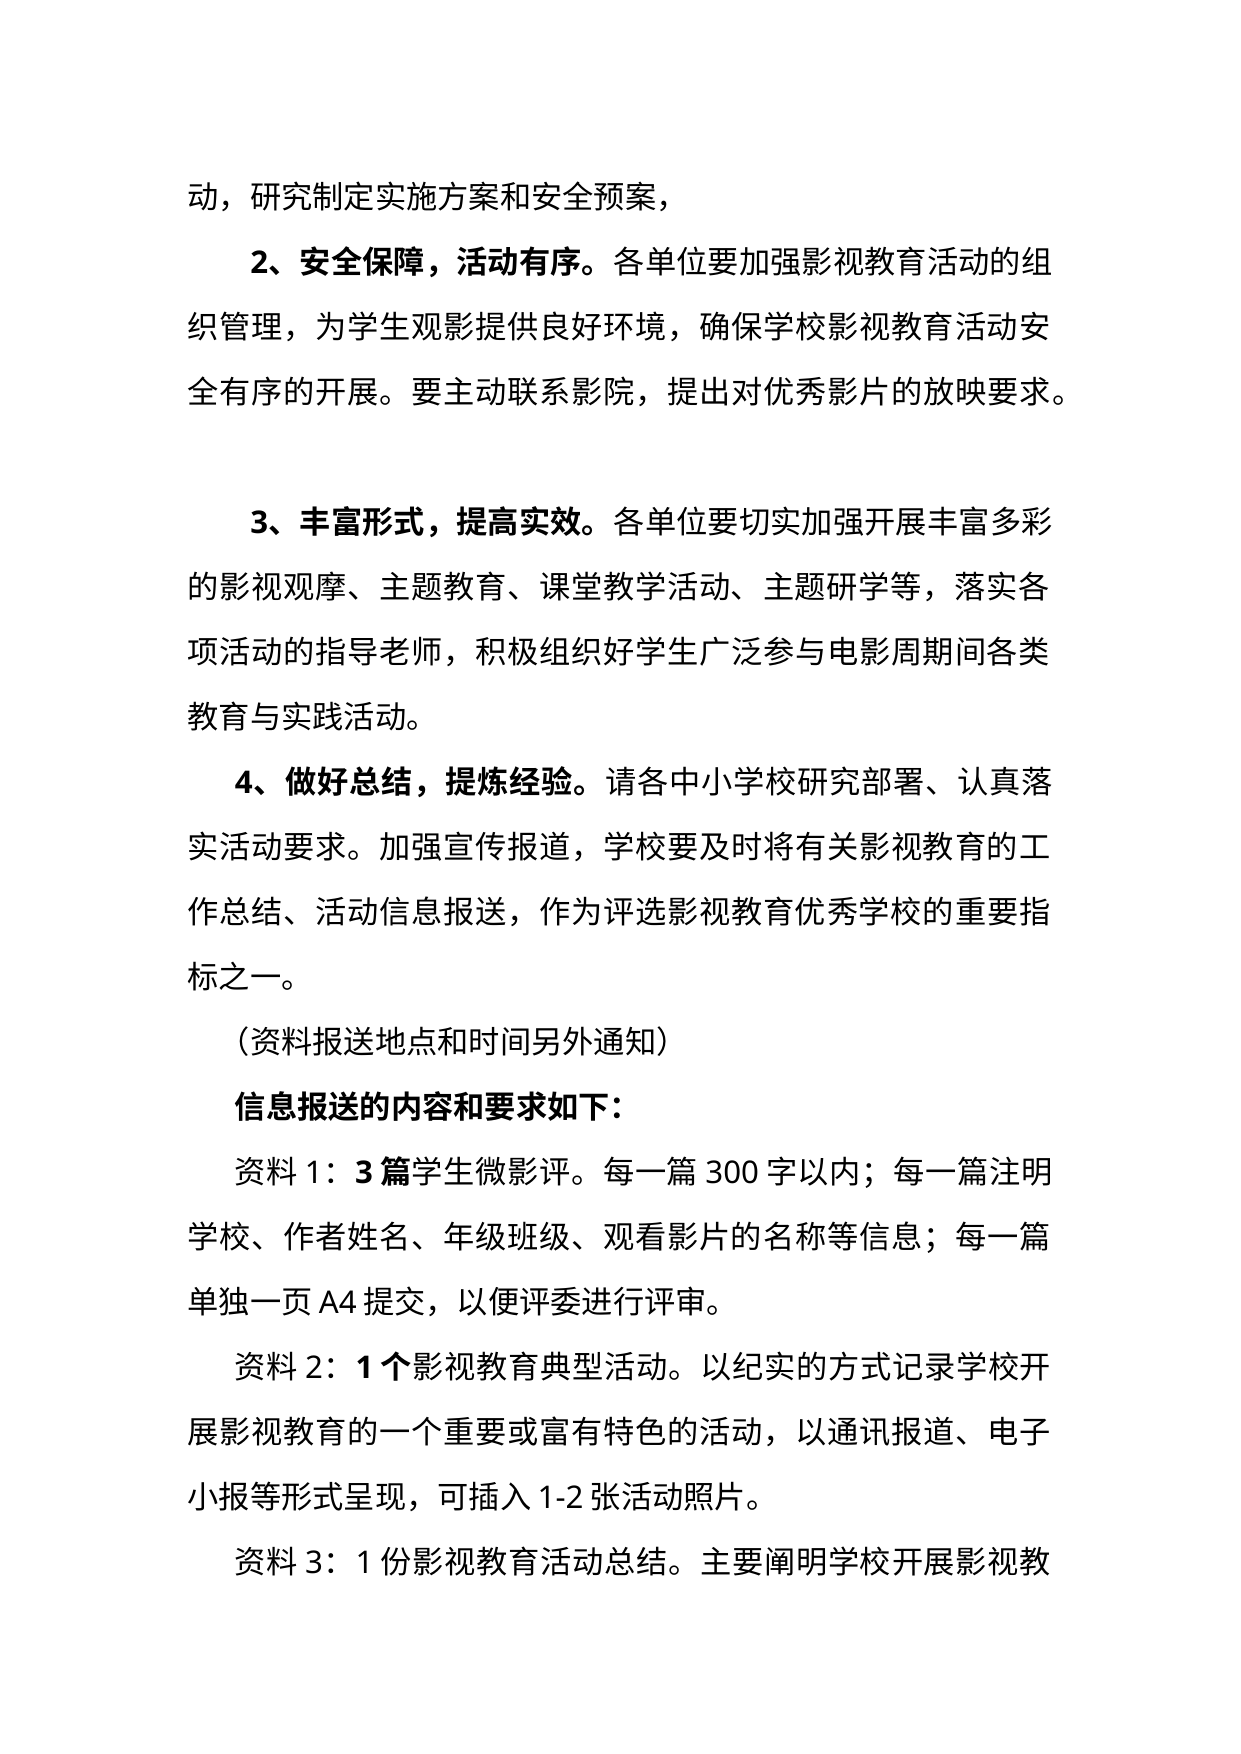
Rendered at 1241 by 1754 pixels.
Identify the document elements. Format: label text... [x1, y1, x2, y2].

text （资料报送地点和时间另外通知） [187, 1007, 1053, 1072]
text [187, 1527, 1053, 1592]
text 3、丰富形式，提高实效。各单位要切实加强开展丰富多彩的影视观摩、主题教育、课堂教学活动、主题研学等，落实各项活动的指导老师，积极组织好学生广泛参与电影周期间各类教育与实践活动。 [187, 487, 1053, 747]
text 4、做好总结，提炼经验。请各中小学校研究部署、认真落实活动要求。加强宣传报道，学校要及时将有关影视教育的工作总结、活动信息报送，作为评选影视教育优秀学校的重要指标之一。 [187, 747, 1053, 1007]
text 资料1：3篇学生微影评。每一篇300字以内；每一篇注明学校、作者姓名、年级班级、观看影片的名称等信息；每一篇单独一页A4提交，以便评委进行评审。 [187, 1137, 1053, 1332]
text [187, 162, 1053, 227]
text 信息报送的内容和要求如下： [187, 1072, 1053, 1137]
text 资料2：1个影视教育典型活动。以纪实的方式记录学校开展影视教育的一个重要或富有特色的活动，以通讯报道、电子小报等形式呈现，可插入1-2张活动照片。 [187, 1332, 1053, 1527]
text 2、安全保障，活动有序。各单位要加强影视教育活动的组织管理，为学生观影提供良好环境，确保学校影视教育活动安全有序的开展。要主动联系影院，提出对优秀影片的放映要求。 [187, 227, 1053, 487]
